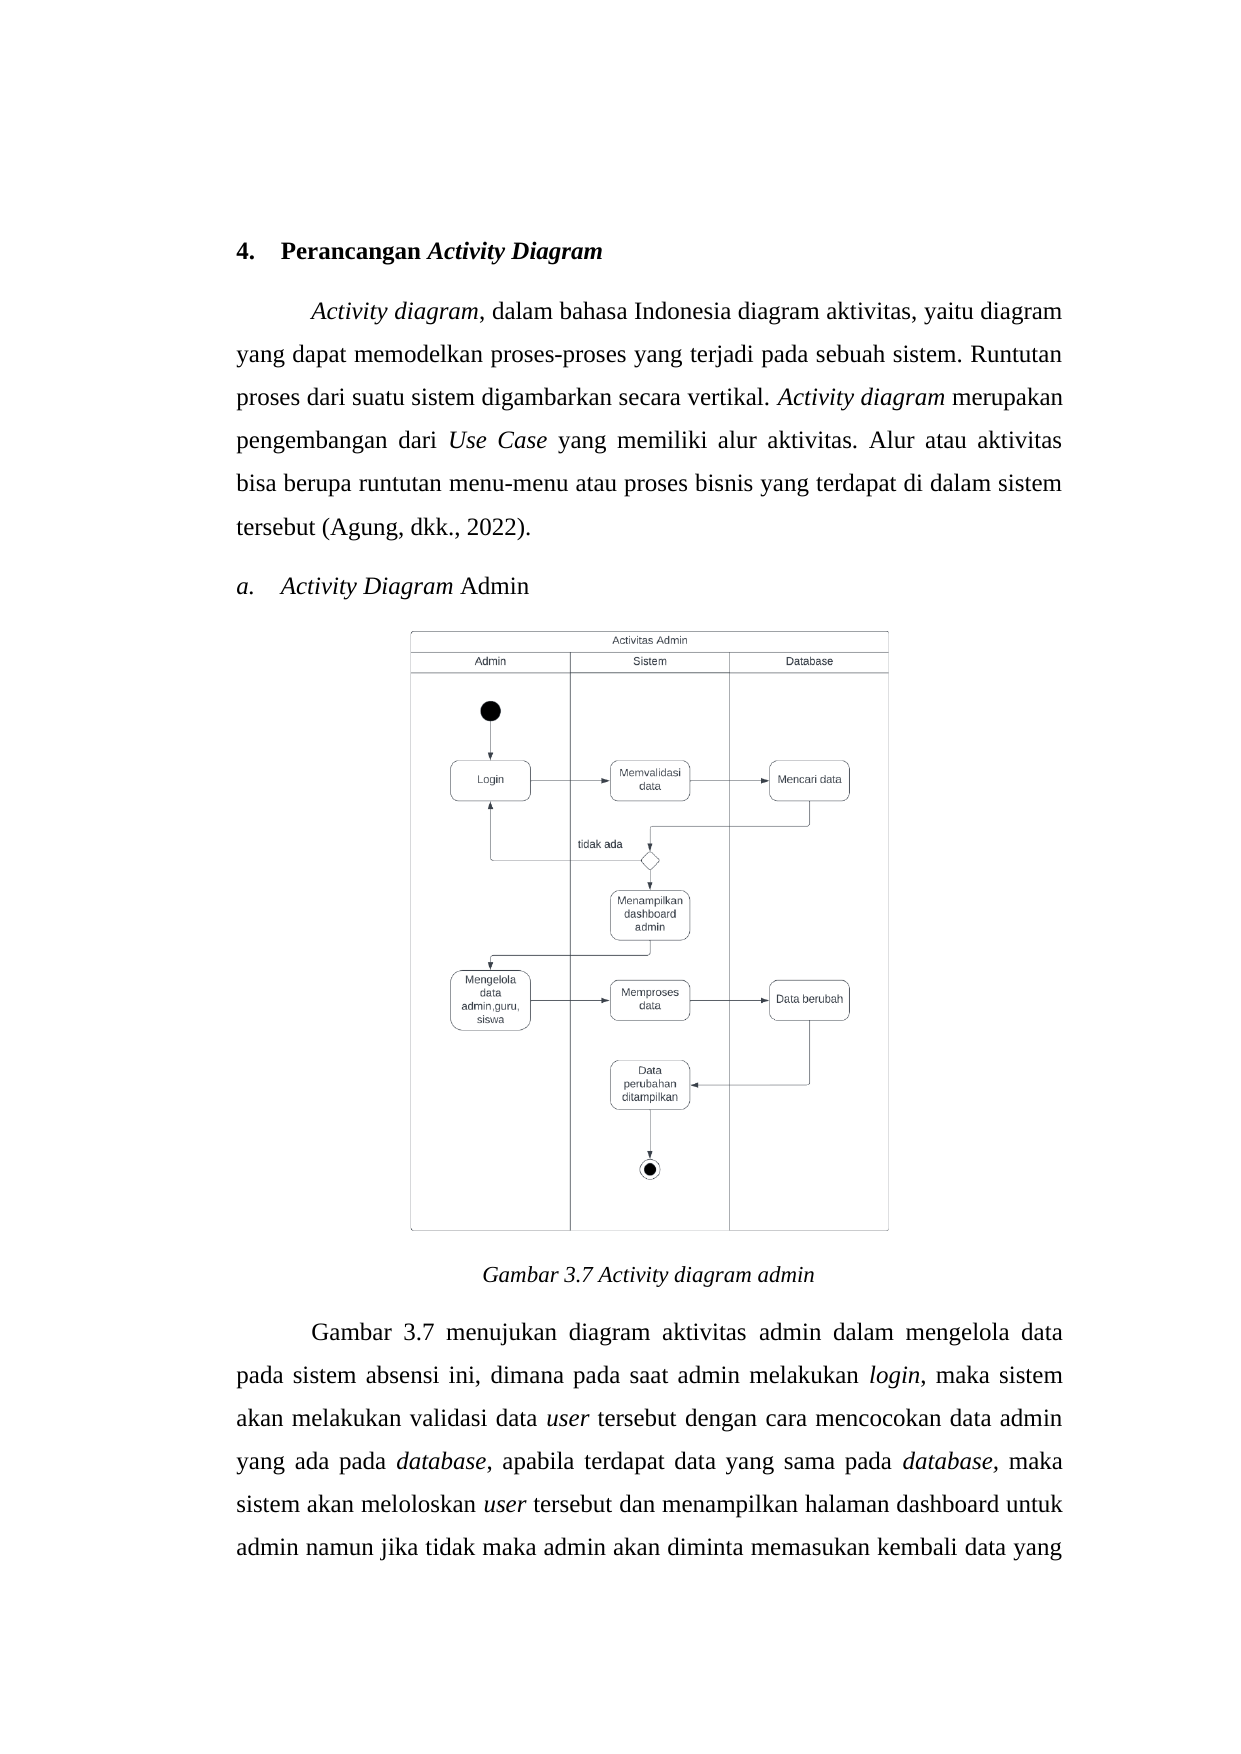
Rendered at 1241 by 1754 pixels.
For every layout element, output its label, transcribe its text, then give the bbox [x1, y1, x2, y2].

list Activity Diagram Admin [236, 571, 1063, 600]
text Gambar 3.7 Activity diagram admin [236, 1261, 1063, 1287]
list Perancangan Activity Diagram [236, 236, 1063, 265]
text Activity diagram, dalam bahasa Indonesia diagram aktivitas, yaitu diagram yang dapat memodelkan proses-proses yang terjadi pada sebuah sistem. Runtutan proses dari suatu sistem digambarkan secara vertikal. Activity diagram merupakan pengembangan dari Use Case yang memiliki alur aktivitas. Alur atau aktivitas bisa berupa runtutan menu-menu atau proses bisnis yang terdapat di dalam sistem tersebut (Agung, dkk., 2022). [236, 296, 1063, 540]
picture [410, 631, 889, 1231]
